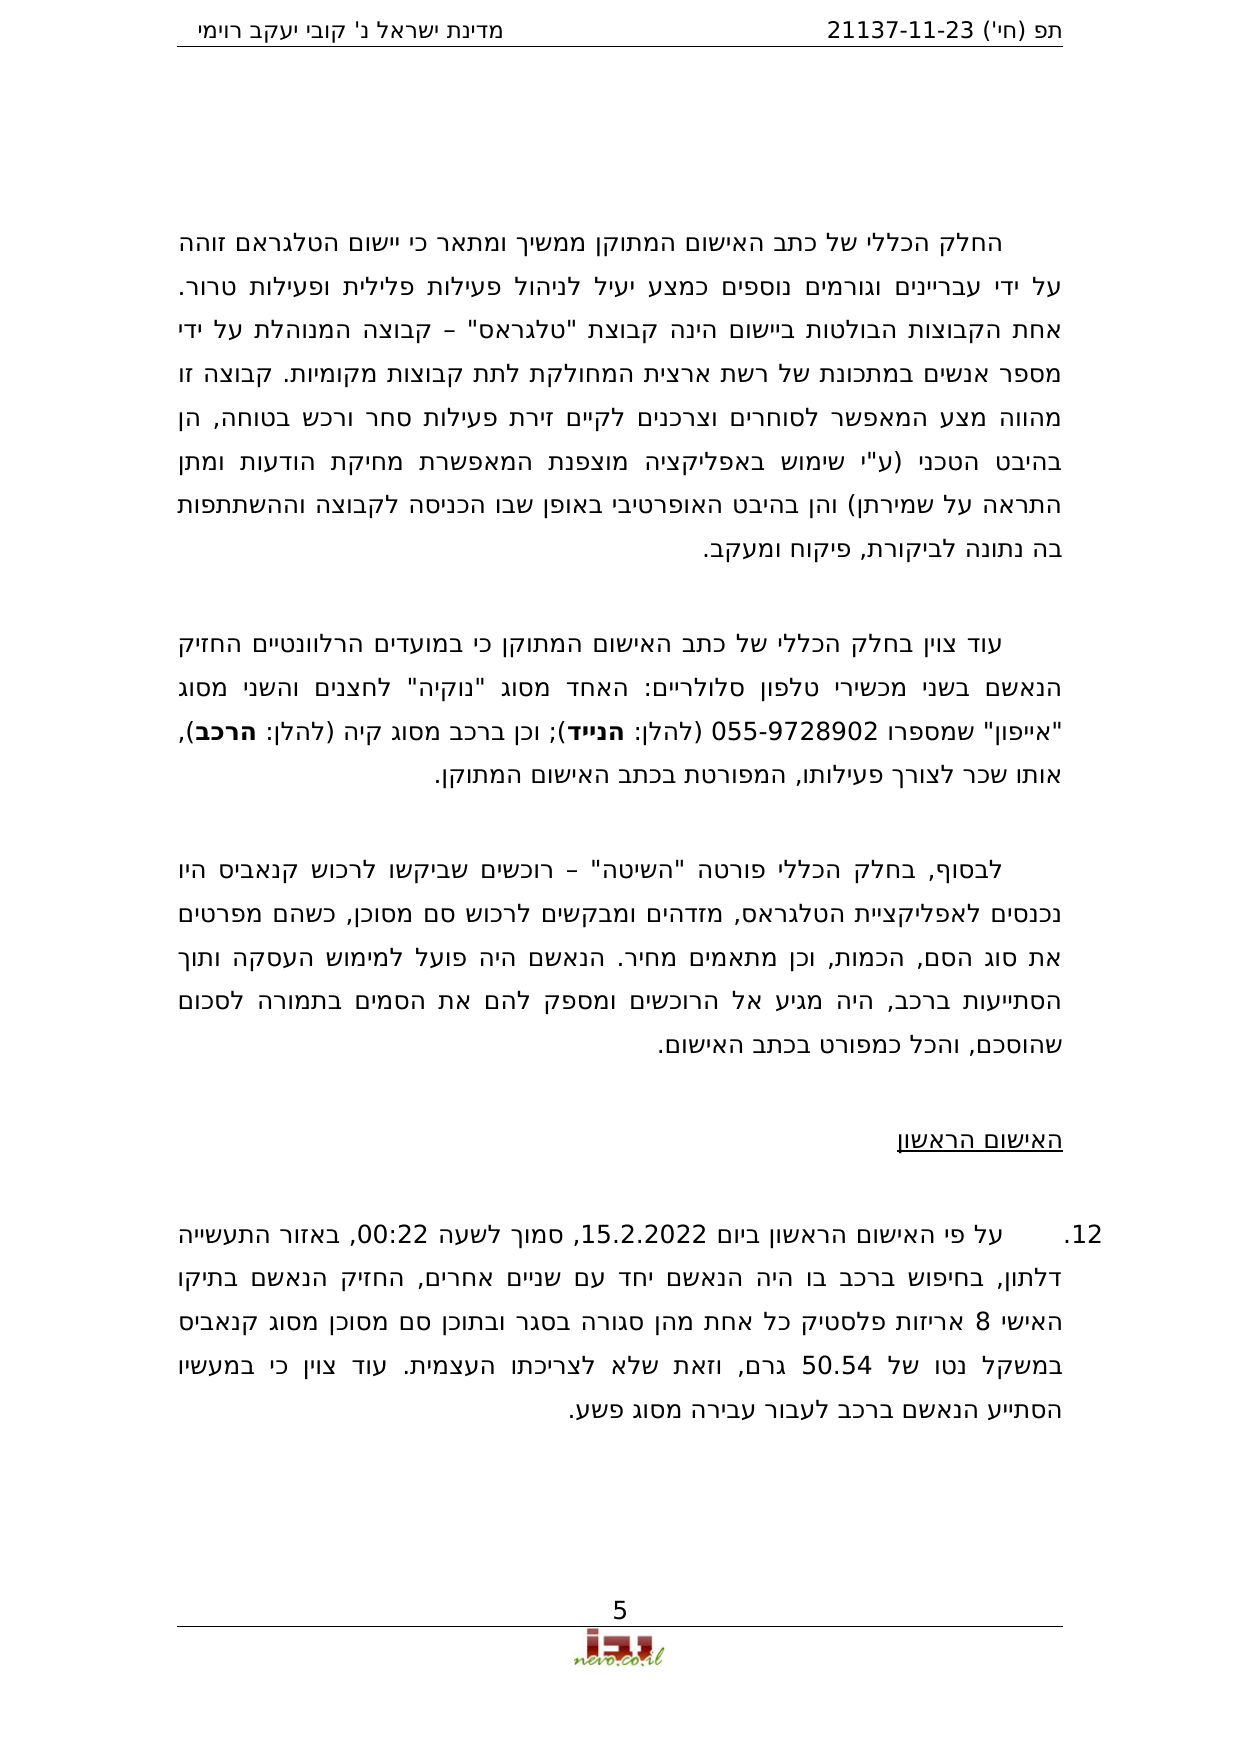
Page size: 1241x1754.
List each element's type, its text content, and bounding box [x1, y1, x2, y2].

list החלק הכללי של כתב האישום המתוקן ממשיך ומתאר כי יישום הטלגראם זוהה על ידי עבריינים וגורמים נוספים כמצע יעיל לניהול פעילות פלילית ופעילות טרור. אחת הקבוצות הבולטות ביישום הינה קבוצת "טלגראס" – קבוצה המנוהלת על ידי מספר אנשים במתכונת של רשת ארצית המחולקת לתת קבוצות מקומיות. קבוצה זו מהווה מצע המאפשר לסוחרים וצרכנים לקיים זירת פעילות סחר ורכש בטוחה, הן בהיבט הטכני (ע"י שימוש באפליקציה מוצפנת המאפשרת מחיקת הודעות ומתן התראה על שמירתן) והן בהיבט האופרטיבי באופן שבו הכניסה לקבוצה וההשתתפות בה נתונה לביקורת, פיקוח ומעקב. [177, 228, 1063, 564]
text עוד צוין בחלק הכללי של כתב האישום המתוקן כי במועדים הרלוונטיים החזיק הנאשם בשני מכשירי טלפון סלולריים: האחד מסוג "נוקיה" לחצנים והשני מסוג "אייפון" שמספרו 055-9728902 (להלן: הנייד); וכן ברכב מסוג קיה (להלן: הרכב), אותו שכר לצורך פעילותו, המפורטת בכתב האישום המתוקן. [177, 629, 1063, 790]
text לבסוף, בחלק הכללי פורטה "השיטה" – רוכשים שביקשו לרכוש קנאביס היו נכנסים לאפליקציית הטלגראס, מזדהים ומבקשים לרכוש סם מסוכן, כשהם מפרטים את סוג הסם, הכמות, וכן מתאמים מחיר. הנאשם היה פועל למימוש העסקה ותוך הסתייעות ברכב, היה מגיע אל הרוכשים ומספק להם את הסמים בתמורה לסכום שהוסכם, והכל כמפורט בכתב האישום. [177, 855, 1063, 1059]
picture [574, 1628, 666, 1667]
list על פי האישום הראשון ביום 15.2.2022, סמוך לשעה 00:22, באזור התעשייה דלתון, בחיפוש ברכב בו היה הנאשם יחד עם שניים אחרים, החזיק הנאשם בתיקו האישי 8 אריזות פלסטיק כל אחת מהן סגורה בסגר ובתוכן סם מסוכן מסוג קנאביס במשקל נטו של 50.54 גרם, וזאת שלא לצריכתו העצמית. עוד צוין כי במעשיו הסתייע הנאשם ברכב לעבור עבירה מסוג פשע. [177, 1220, 1063, 1424]
text האישום הראשון [177, 1125, 1063, 1154]
